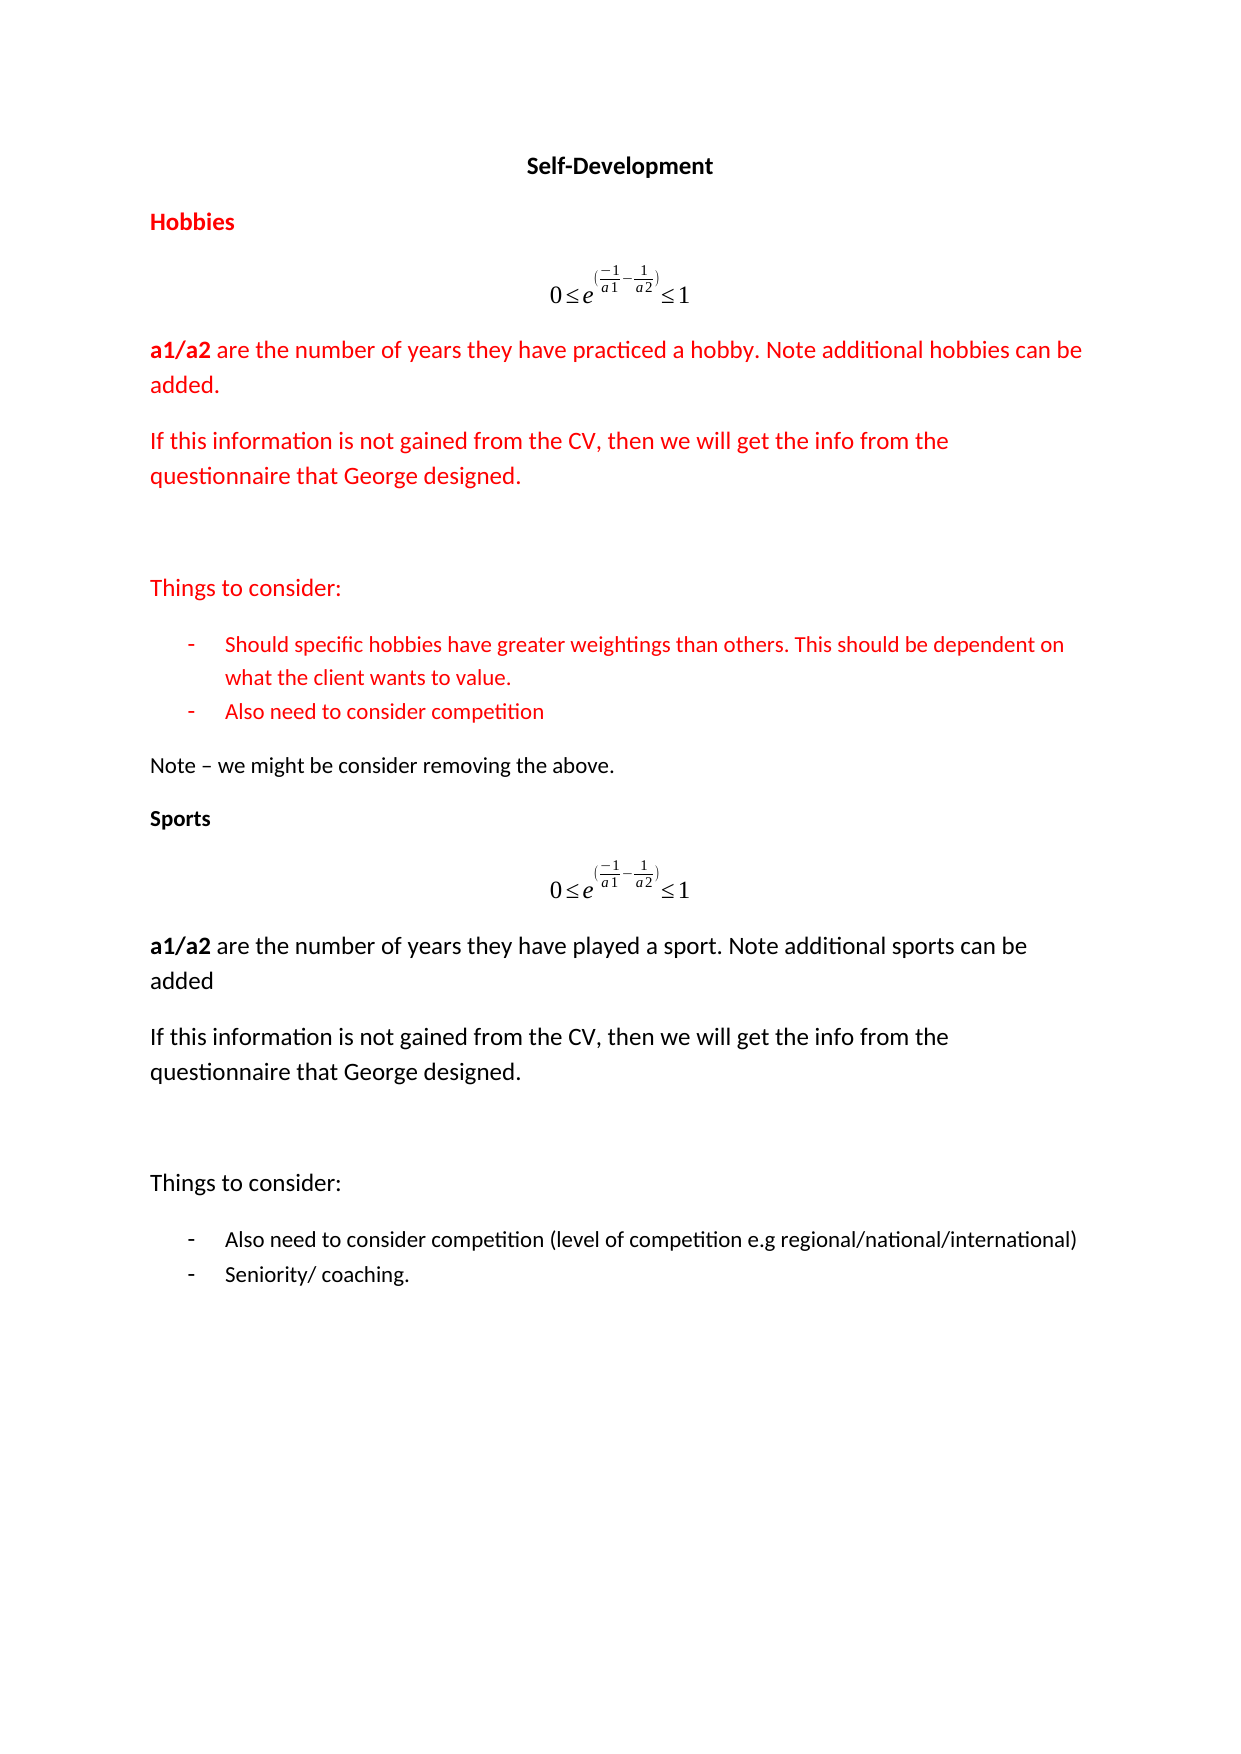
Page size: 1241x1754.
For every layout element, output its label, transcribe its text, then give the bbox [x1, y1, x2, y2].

text a1/a2 are the number of years they have played a sport. Note additional sports can be added [150, 930, 1090, 995]
text If this information is not gained from the CV, then we will get the info from the questionnaire that George designed. [150, 1021, 1090, 1086]
text Self-Development [150, 150, 1090, 181]
list Also need to consider competition [187, 695, 1090, 725]
text Things to consider: [150, 572, 1090, 603]
list Also need to consider competition (level of competition e.g regional/national/international) [187, 1223, 1090, 1254]
text If this information is not gained from the CV, then we will get the info from the questionnaire that George designed. [150, 426, 1090, 491]
list Seniority/ coaching. [187, 1258, 1090, 1289]
list Should specific hobbies have greater weightings than others. This should be dependent on what the client wants to value. [187, 628, 1090, 691]
text Things to consider: [150, 1167, 1090, 1198]
text Sports [150, 804, 1090, 832]
text Hobbies [150, 206, 1090, 236]
text Note – we might be consider removing the above. [150, 751, 1090, 779]
text a1/a2 are the number of years they have practiced a hobby. Note additional hobbies can be added. [150, 335, 1090, 400]
